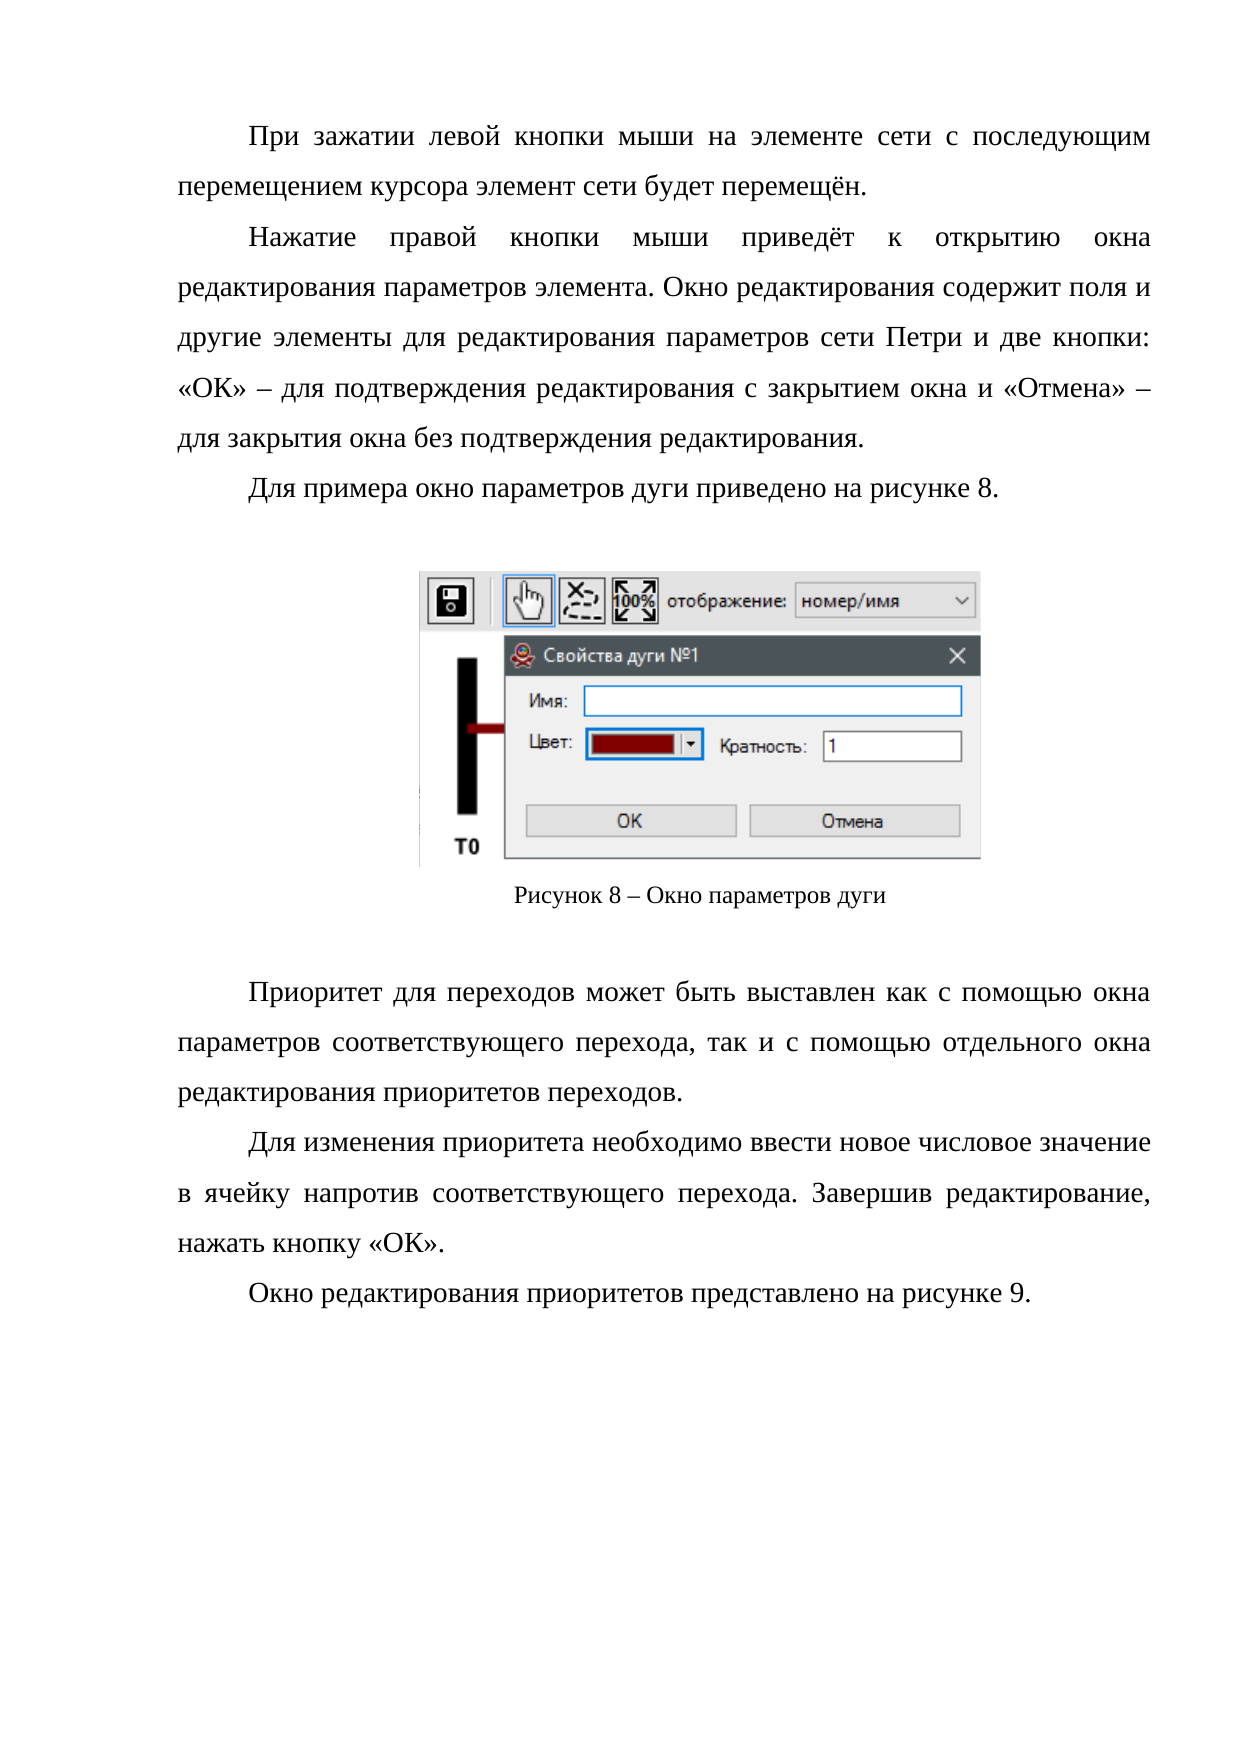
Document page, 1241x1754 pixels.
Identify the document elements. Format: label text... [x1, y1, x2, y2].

text Приоритет для переходов может быть выставлен как с помощью окна параметров соответствующего перехода, так и с помощью отдельного окна редактирования приоритетов переходов. [177, 974, 1152, 1108]
picture [419, 571, 981, 867]
text Для изменения приоритета необходимо ввести новое числовое значение в ячейку напротив соответствующего перехода. Завершив редактирование, нажать кнопку «ОК». [177, 1124, 1152, 1259]
text При зажатии левой кнопки мыши на элементе сети с последующим перемещением курсора элемент сети будет перемещён. [177, 118, 1152, 202]
text Окно редактирования приоритетов представлено на рисунке 9. [177, 1276, 1152, 1309]
text Нажатие правой кнопки мыши приведёт к открытию окна редактирования параметров элемента. Окно редактирования содержит поля и другие элементы для редактирования параметров сети Петри и две кнопки: «ОК» – для подтверждения редактирования с закрытием окна и «Отмена» – для закрытия окна без подтверждения редактирования. [177, 219, 1152, 453]
text Для примера окно параметров дуги приведено на рисунке 8. [177, 470, 1152, 504]
text Рисунок 8 – Окно параметров дуги [177, 880, 1152, 909]
